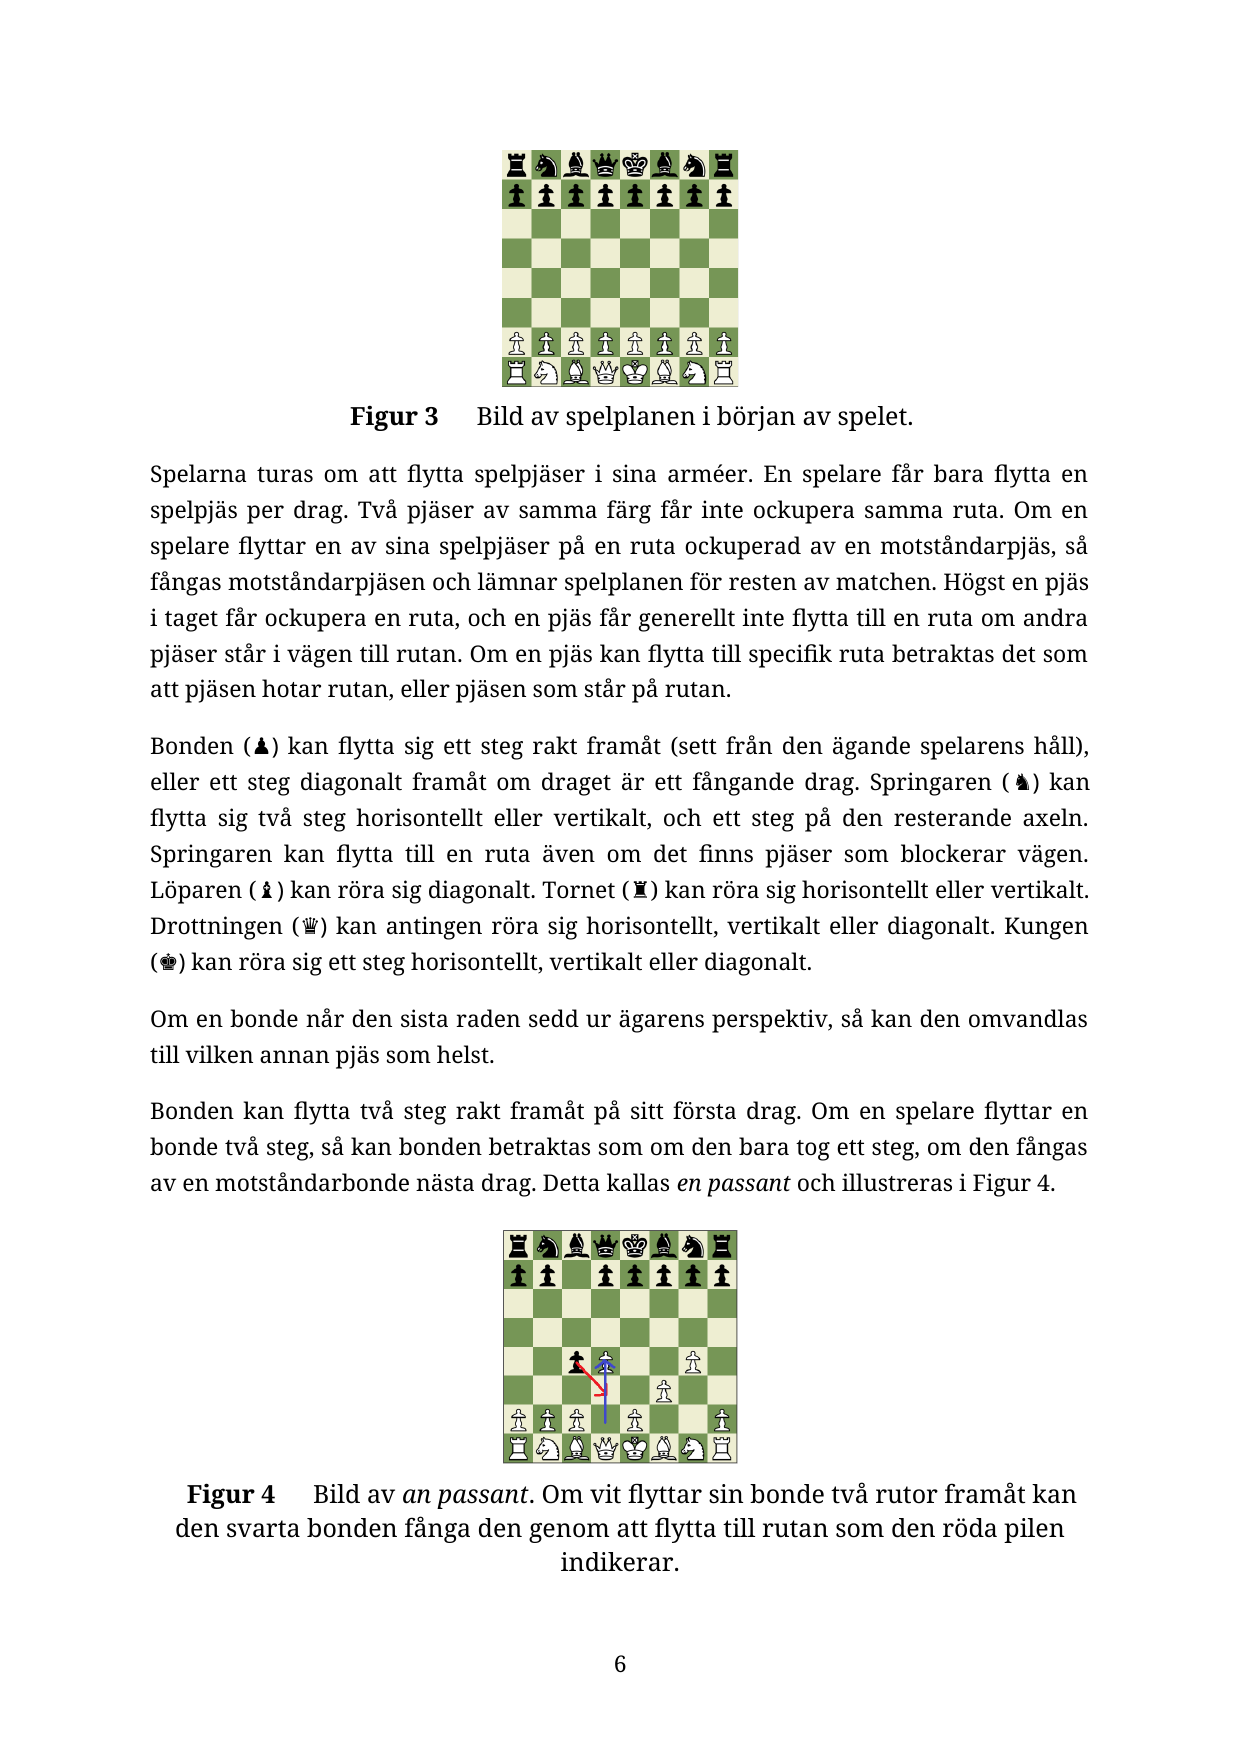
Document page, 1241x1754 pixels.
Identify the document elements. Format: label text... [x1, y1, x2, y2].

picture [502, 150, 739, 387]
text Spelarna turas om att flytta spelpjäser i sina arméer. En spelare får bara flytta en spelpjäs per drag. Två pjäser av samma färg får inte ockupera samma ruta. Om en spelare flyttar en av sina spelpjäser på en ruta ockuperad av en motståndarpjäs, så fångas motståndarpjäsen och lämnar spelplanen för resten av matchen. Högst en pjäs i taget får ockupera en ruta, och en pjäs får generellt inte flytta till en ruta om andra pjäser står i vägen till rutan. Om en pjäs kan flytta till specifik ruta betraktas det som att pjäsen hotar rutan, eller pjäsen som står på rutan. [150, 458, 1090, 705]
text Om en bonde når den sista raden sedd ur ägarens perspektiv, så kan den omvandlas till vilken annan pjäs som helst. [150, 1003, 1090, 1070]
picture [502, 1228, 739, 1465]
text Bonden kan flytta två steg rakt framåt på sitt första drag. Om en spelare flyttar en bonde två steg, så kan bonden betraktas som om den bara tog ett steg, om den fångas av en motståndarbonde nästa drag. Detta kallas en passant och illustreras i Figur 4. [150, 1095, 1090, 1198]
text Bonden (♟) kan flytta sig ett steg rakt framåt (sett från den ägande spelarens håll), eller ett steg diagonalt framåt om draget är ett fångande drag. Springaren (♞) kan flytta sig två steg horisontellt eller vertikalt, och ett steg på den resterande axeln. Springaren kan flytta till en ruta även om det finns pjäser som blockerar vägen. Löparen (♝) kan röra sig diagonalt. Tornet (♜) kan röra sig horisontellt eller vertikalt. Drottningen (♛) kan antingen röra sig horisontellt, vertikalt eller diagonalt. Kungen (♚) kan röra sig ett steg horisontellt, vertikalt eller diagonalt. [150, 730, 1090, 977]
text Bild av an passant. Om vit flyttar sin bonde två rutor framåt kan den svarta bonden fånga den genom att flytta till rutan som den röda pilen indikerar. [150, 1477, 1090, 1579]
text Bild av spelplanen i början av spelet. [150, 399, 1090, 433]
